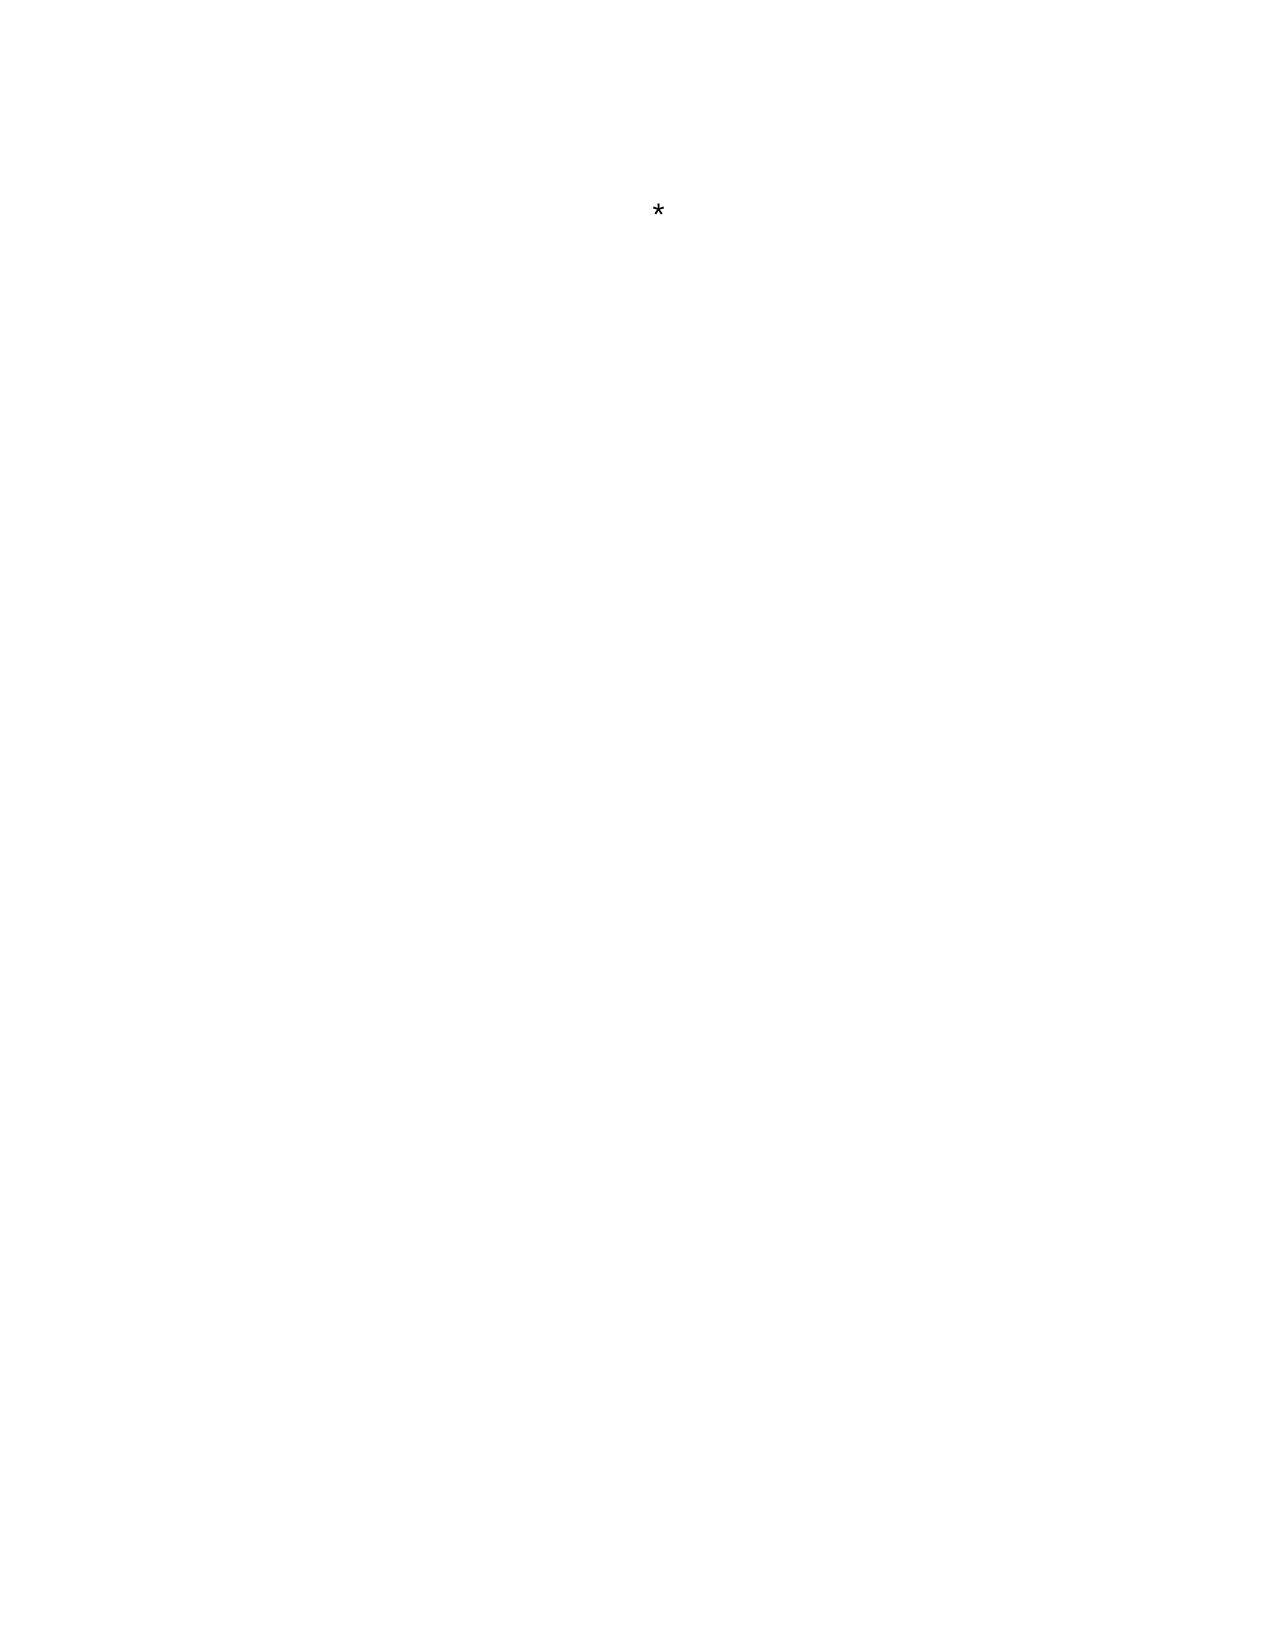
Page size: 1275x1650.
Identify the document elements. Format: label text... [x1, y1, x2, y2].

text * [42, 196, 1275, 232]
